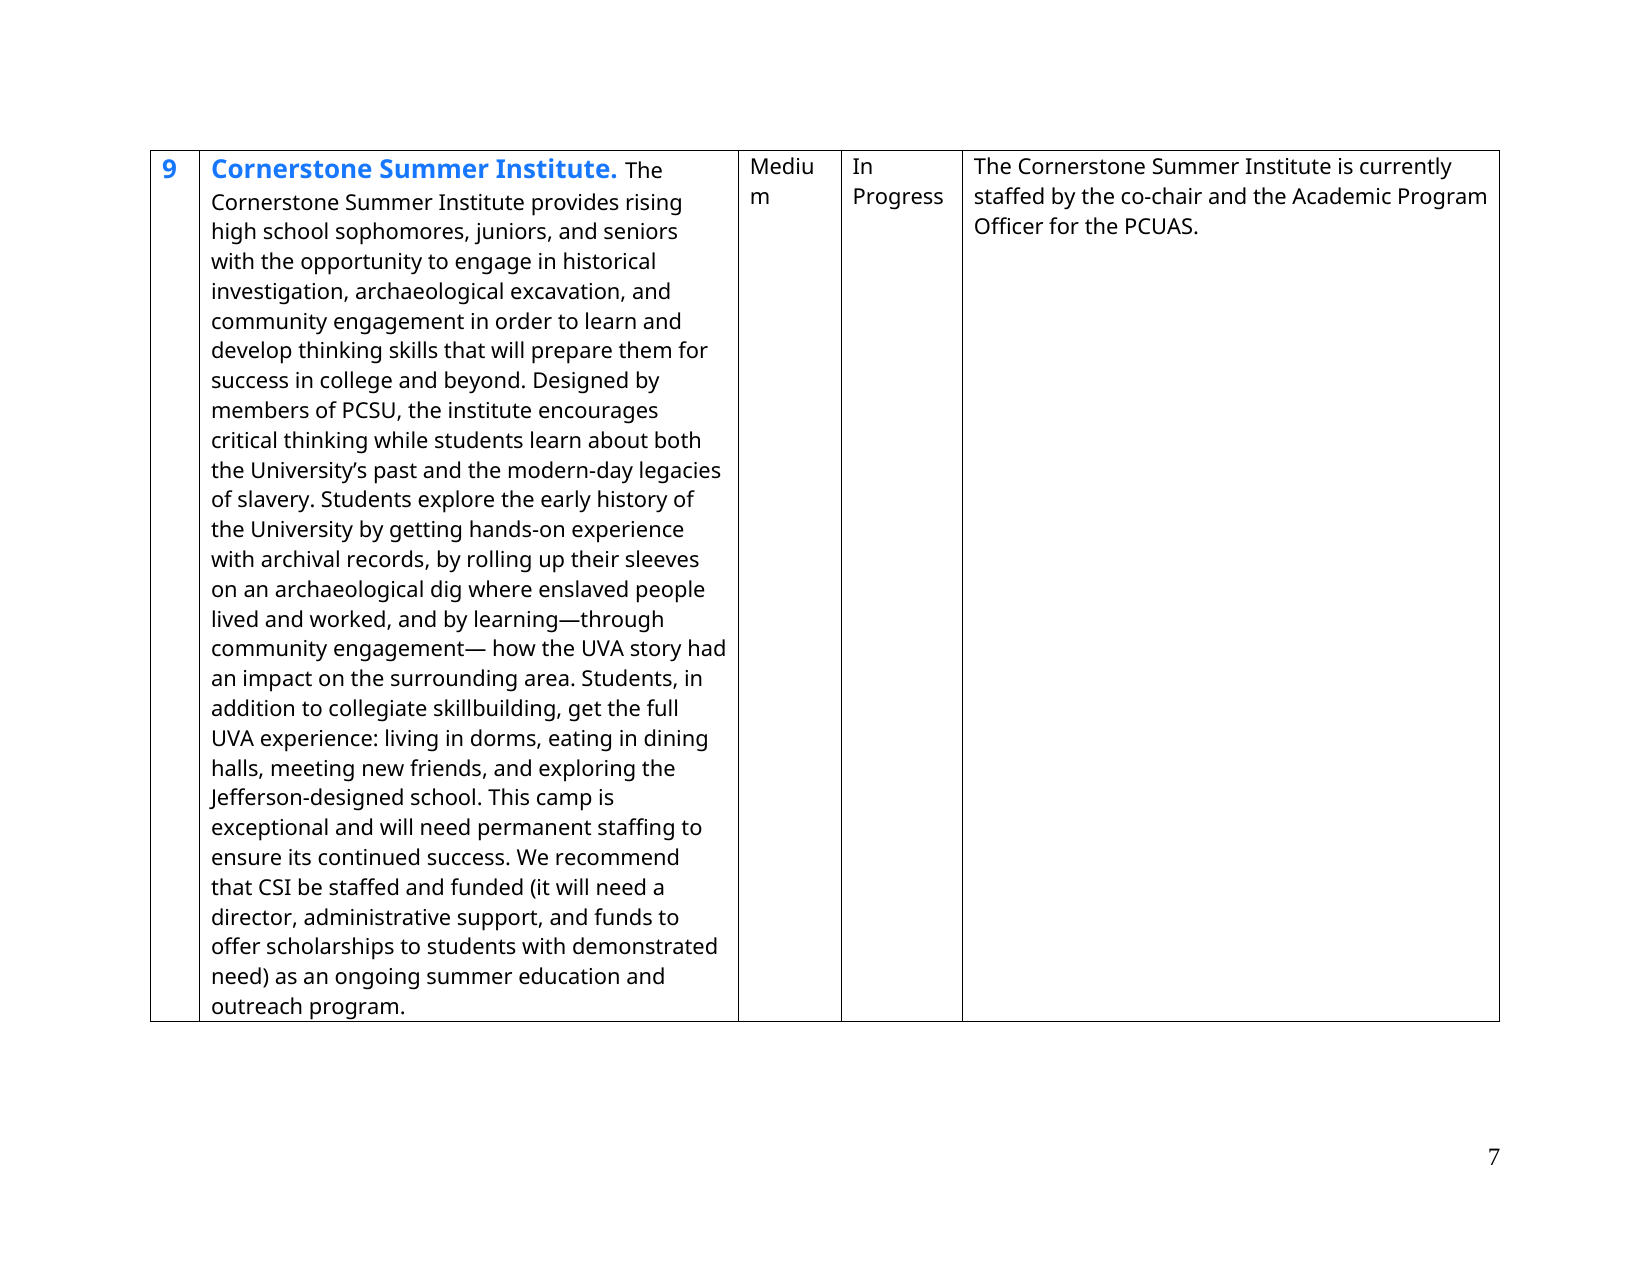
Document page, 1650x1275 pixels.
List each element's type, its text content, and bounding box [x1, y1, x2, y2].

table_cell Medium [739, 151, 841, 1021]
table_cell 9 [151, 151, 199, 1021]
table_cell In Progress [842, 151, 962, 1021]
table_cell Cornerstone Summer Institute. The Cornerstone Summer Institute provides rising high school sophomores, juniors, and seniors with the opportunity to engage in historical investigation, archaeological excavation, and community engagement in order to learn and develop thinking skills that will prepare them for success in college and beyond. Designed by members of PCSU, the institute encourages critical thinking while students learn about both the University’s past and the modern-day legacies of slavery. Students explore the early history of the University by getting hands-on experience with archival records, by rolling up their sleeves on an archaeological dig where enslaved people lived and worked, and by learning—through community engagement— how the UVA story had an impact on the surrounding area. Students, in addition to collegiate skillbuilding, get the full UVA experience: living in dorms, eating in dining halls, meeting new friends, and exploring the Jefferson-designed school. This camp is exceptional and will need permanent staffing to ensure its continued success. We recommend that CSI be staffed and funded (it will need a director, administrative support, and funds to offer scholarships to students with demonstrated need) as an ongoing summer education and outreach program. [200, 151, 738, 1021]
table_cell The Cornerstone Summer Institute is currently staffed by the co-chair and the Academic Program Officer for the PCUAS. [963, 151, 1499, 1021]
